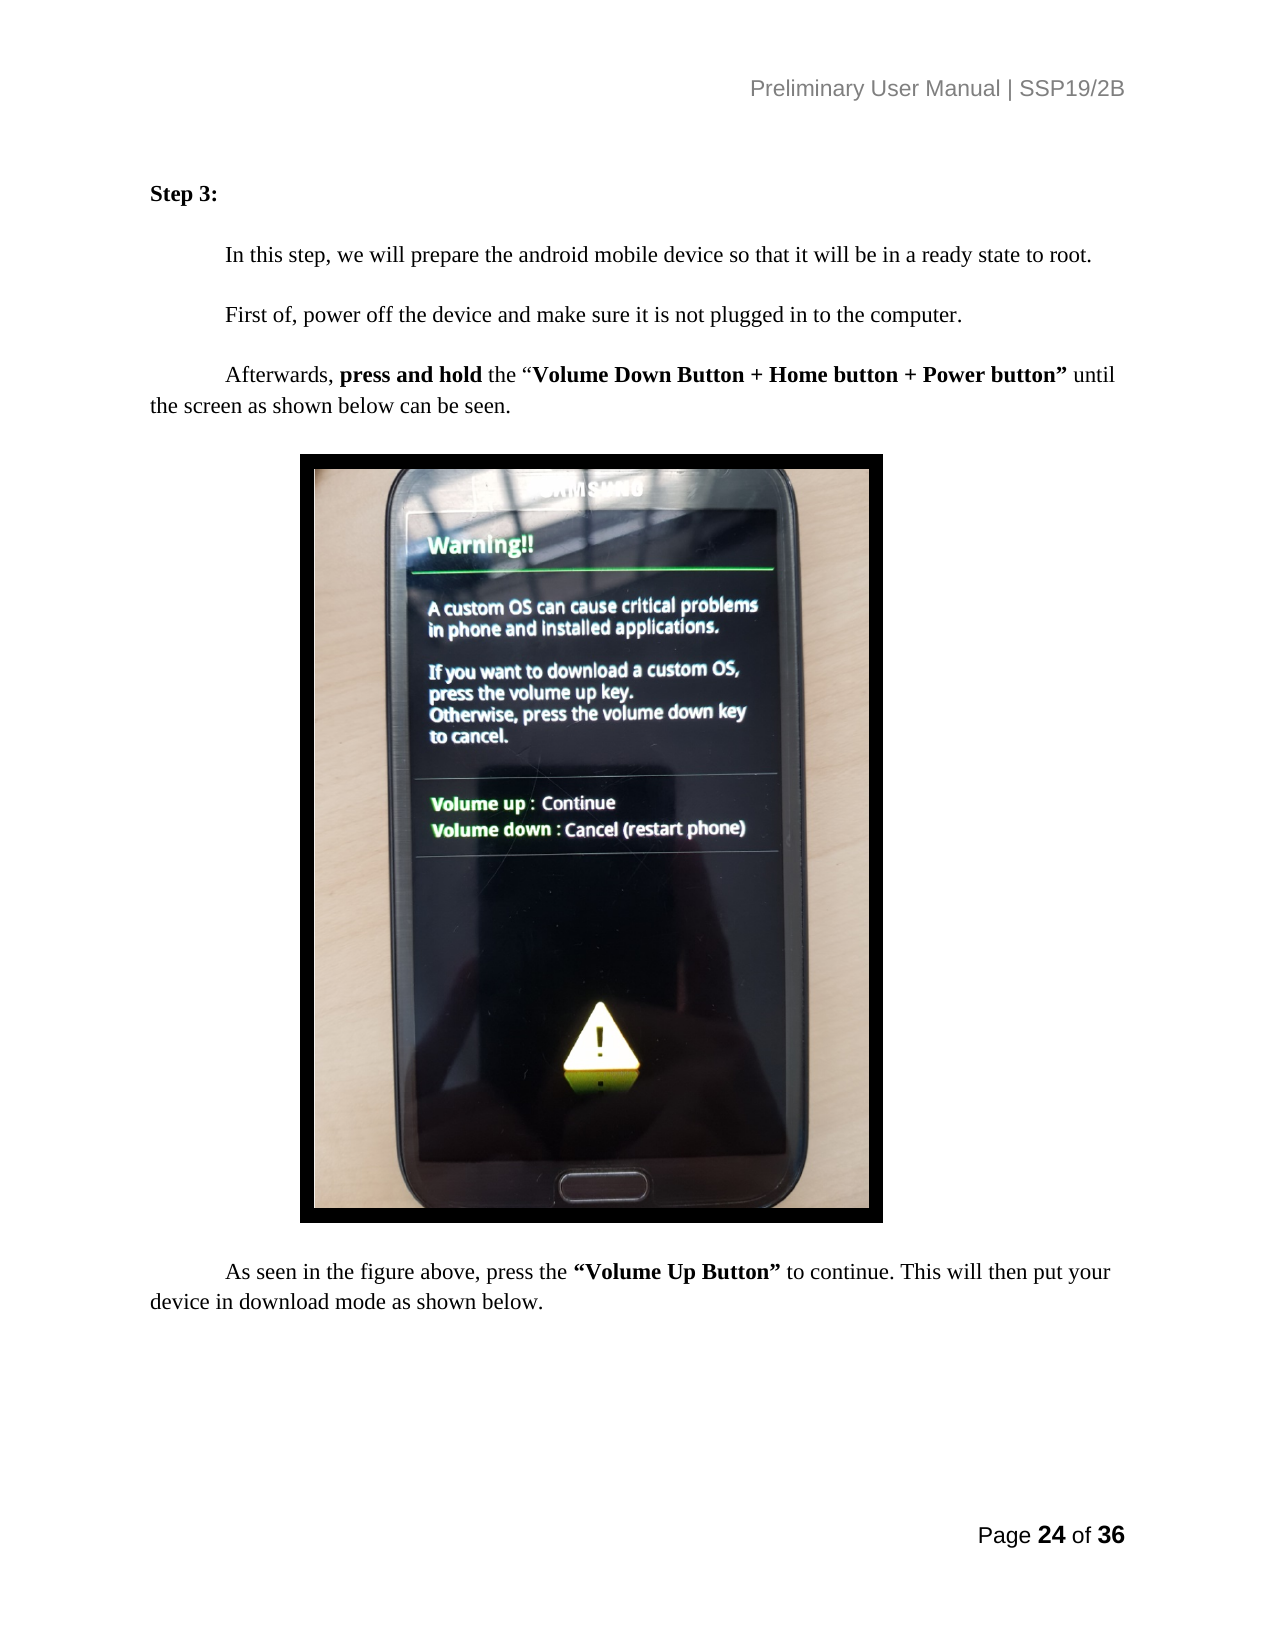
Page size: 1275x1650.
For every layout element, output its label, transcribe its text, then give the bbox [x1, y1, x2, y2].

text Afterwards, press and hold the “Volume Down Button + Home button + Power button” until the screen as shown below can be seen. [150, 361, 1125, 418]
text In this step, we will prepare the android mobile device so that it will be in a ready state to root. [150, 241, 1125, 267]
text First of, power off the device and make sure it is not plugged in to the computer. [150, 301, 1125, 327]
picture [315, 469, 869, 1208]
text As seen in the figure above, press the “Volume Up Button” to continue. This will then put your device in download mode as shown below. [150, 1258, 1125, 1315]
text Step 3: [150, 180, 1125, 207]
